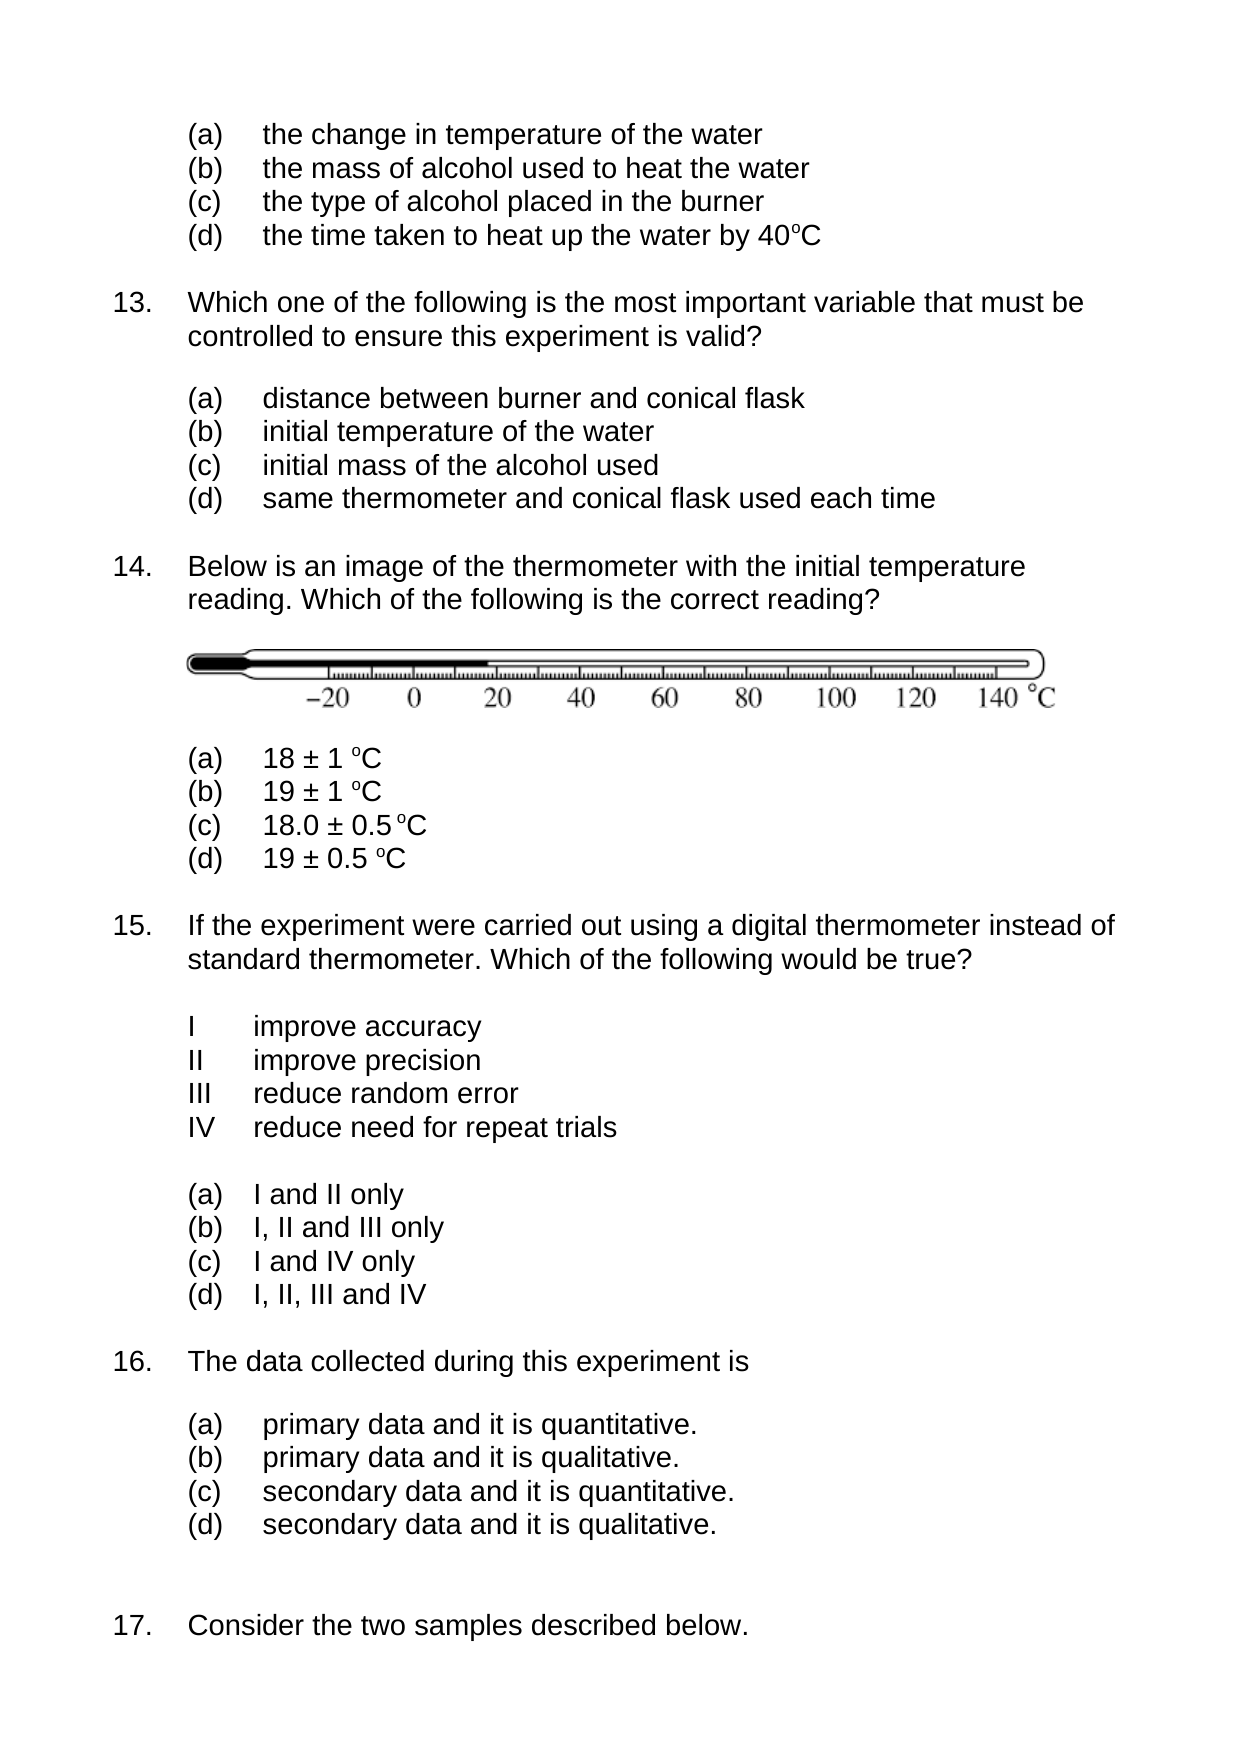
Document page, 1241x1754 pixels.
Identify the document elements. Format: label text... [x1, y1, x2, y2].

text 17. Consider the two samples described below. [112, 1608, 1128, 1642]
text (b) primary data and it is qualitative. [187, 1440, 1045, 1474]
text (b) the mass of alcohol used to heat the water [187, 151, 1045, 184]
list IV reduce need for repeat trials [187, 1110, 1045, 1143]
text (a) the change in temperature of the water [187, 117, 1045, 151]
text (c) I and IV only [187, 1244, 1045, 1277]
text (d) same thermometer and conical flask used each time [187, 482, 1045, 515]
text (c) the type of alcohol placed in the burner [187, 184, 1045, 218]
text (b) I, II and III only [187, 1210, 1045, 1244]
text (c) secondary data and it is quantitative. [187, 1474, 1045, 1507]
text 16. The data collected during this experiment is [112, 1344, 1128, 1378]
picture [186, 649, 1055, 708]
text (d) secondary data and it is qualitative. [187, 1507, 1045, 1541]
text (a) 18 ± 1 oC [187, 741, 1045, 774]
list I improve accuracy [187, 1009, 1045, 1043]
text 13. Which one of the following is the most important variable that must be controlled to ensure this experiment is valid? [112, 285, 1128, 352]
text 15. If the experiment were carried out using a digital thermometer instead of standard thermometer. Which of the following would be true? [112, 908, 1128, 976]
list III reduce random error [187, 1076, 1045, 1110]
text (d) 19 ± 0.5 oC [187, 841, 1045, 875]
list II improve precision [187, 1043, 1045, 1076]
text (d) I, II, III and IV [187, 1277, 1045, 1311]
text (a) primary data and it is quantitative. [187, 1407, 1045, 1440]
text (c) 18.0 ± 0.5 oC [187, 808, 1045, 841]
text (d) the time taken to heat up the water by 40oC [187, 218, 1045, 252]
text (b) initial temperature of the water [187, 414, 1045, 448]
text (a) distance between burner and conical flask [187, 381, 1045, 414]
text (c) initial mass of the alcohol used [187, 448, 1045, 482]
text (b) 19 ± 1 oC [187, 774, 1045, 808]
text (a) I and II only [187, 1177, 1045, 1210]
text 14. Below is an image of the thermometer with the initial temperature reading. Which of the following is the correct reading? [112, 549, 1128, 616]
